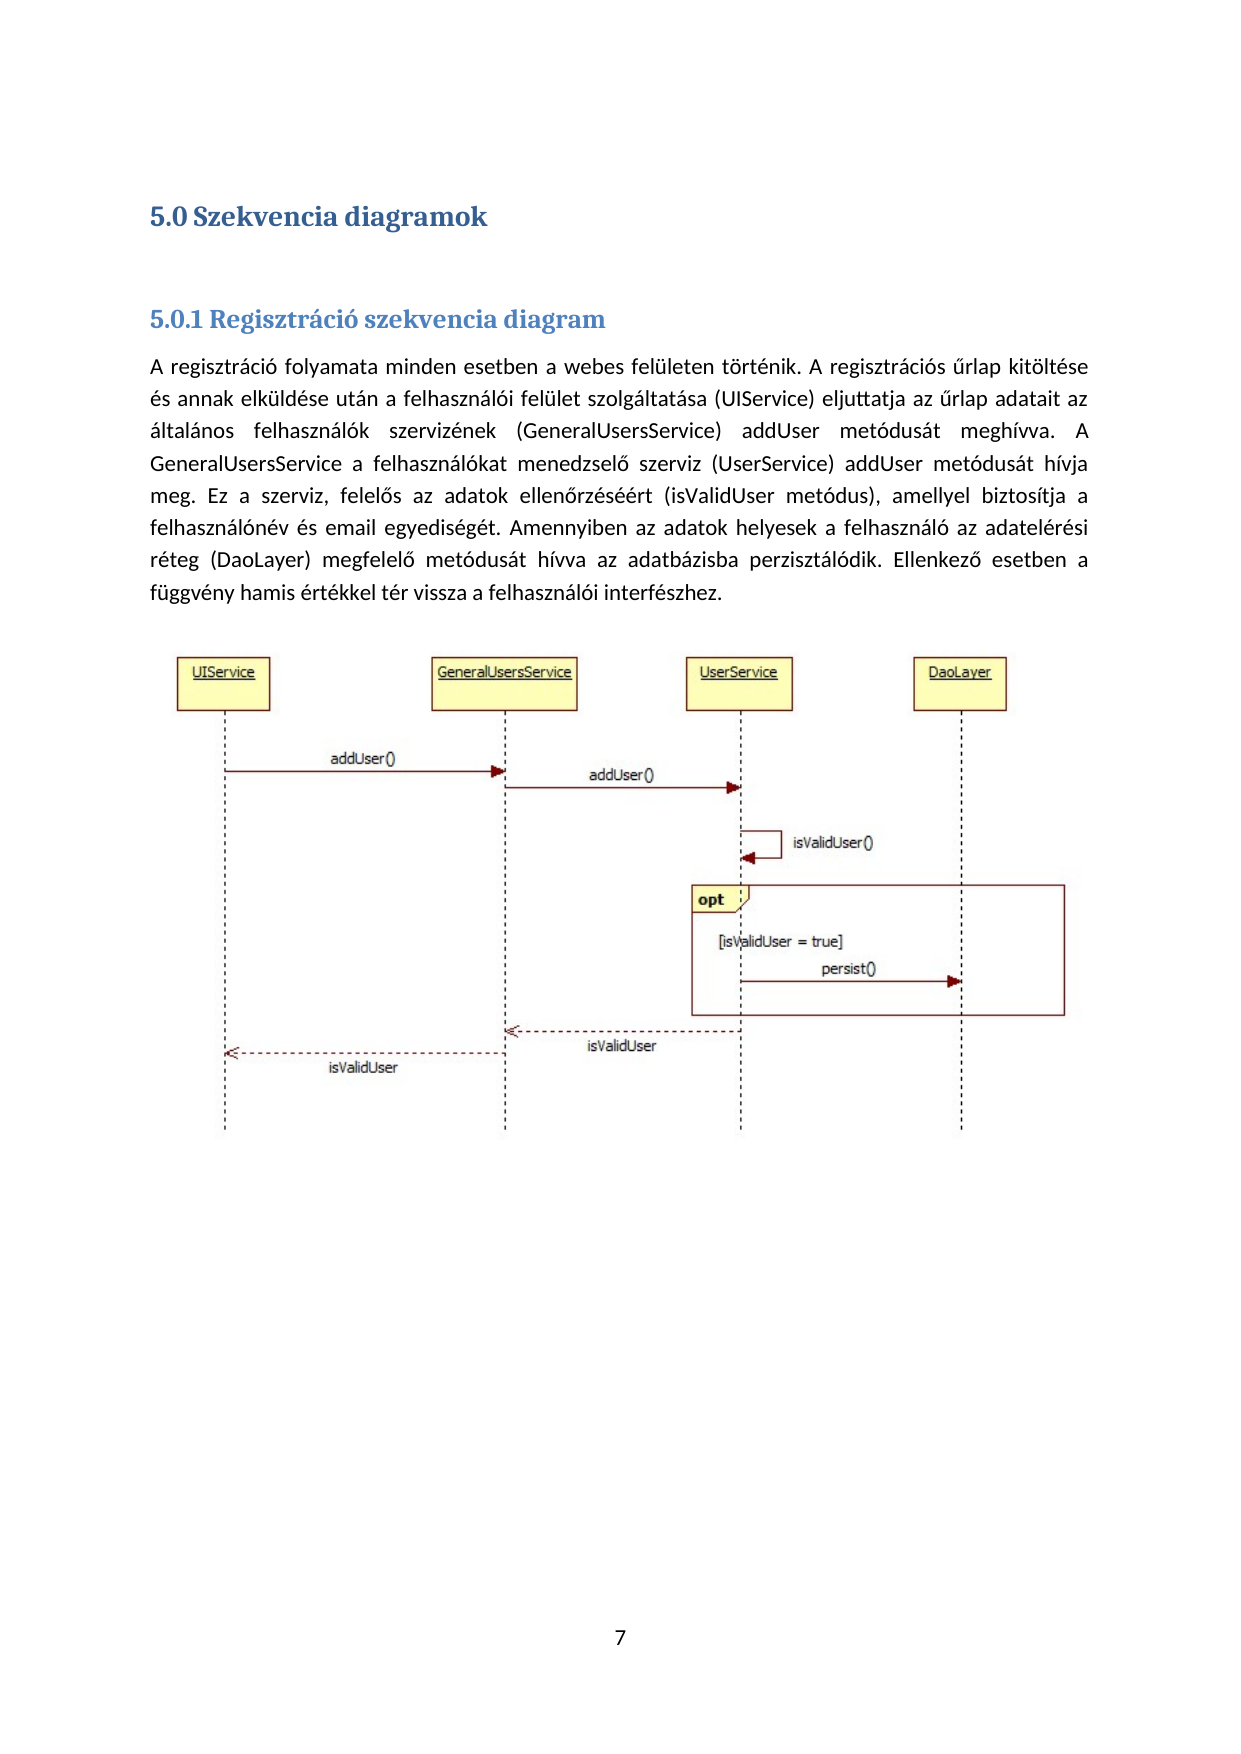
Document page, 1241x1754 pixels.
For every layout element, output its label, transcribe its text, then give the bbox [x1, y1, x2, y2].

subtitle 5.0.1 Regisztráció szekvencia diagram [150, 304, 1090, 335]
picture [150, 630, 1091, 1157]
text A regisztráció folyamata minden esetben a webes felületen történik. A regisztrációs űrlap kitöltése és annak elküldése után a felhasználói felület szolgáltatása (UIService) eljuttatja az űrlap adatait az általános felhasználók szervizének (GeneralUsersService) addUser metódusát meghívva. A GeneralUsersService a felhasználókat menedzselő szerviz (UserService) addUser metódusát hívja meg. Ez a szerviz, felelős az adatok ellenőrzéséért (isValidUser metódus), amellyel biztosítja a felhasználónév és email egyediségét. Amennyiben az adatok helyesek a felhasználó az adatelérési réteg (DaoLayer) megfelelő metódusát hívva az adatbázisba perzisztálódik. Ellenkező esetben a függvény hamis értékkel tér vissza a felhasználói interfészhez. [150, 352, 1090, 606]
subtitle 5.0 Szekvencia diagramok [150, 200, 1090, 233]
